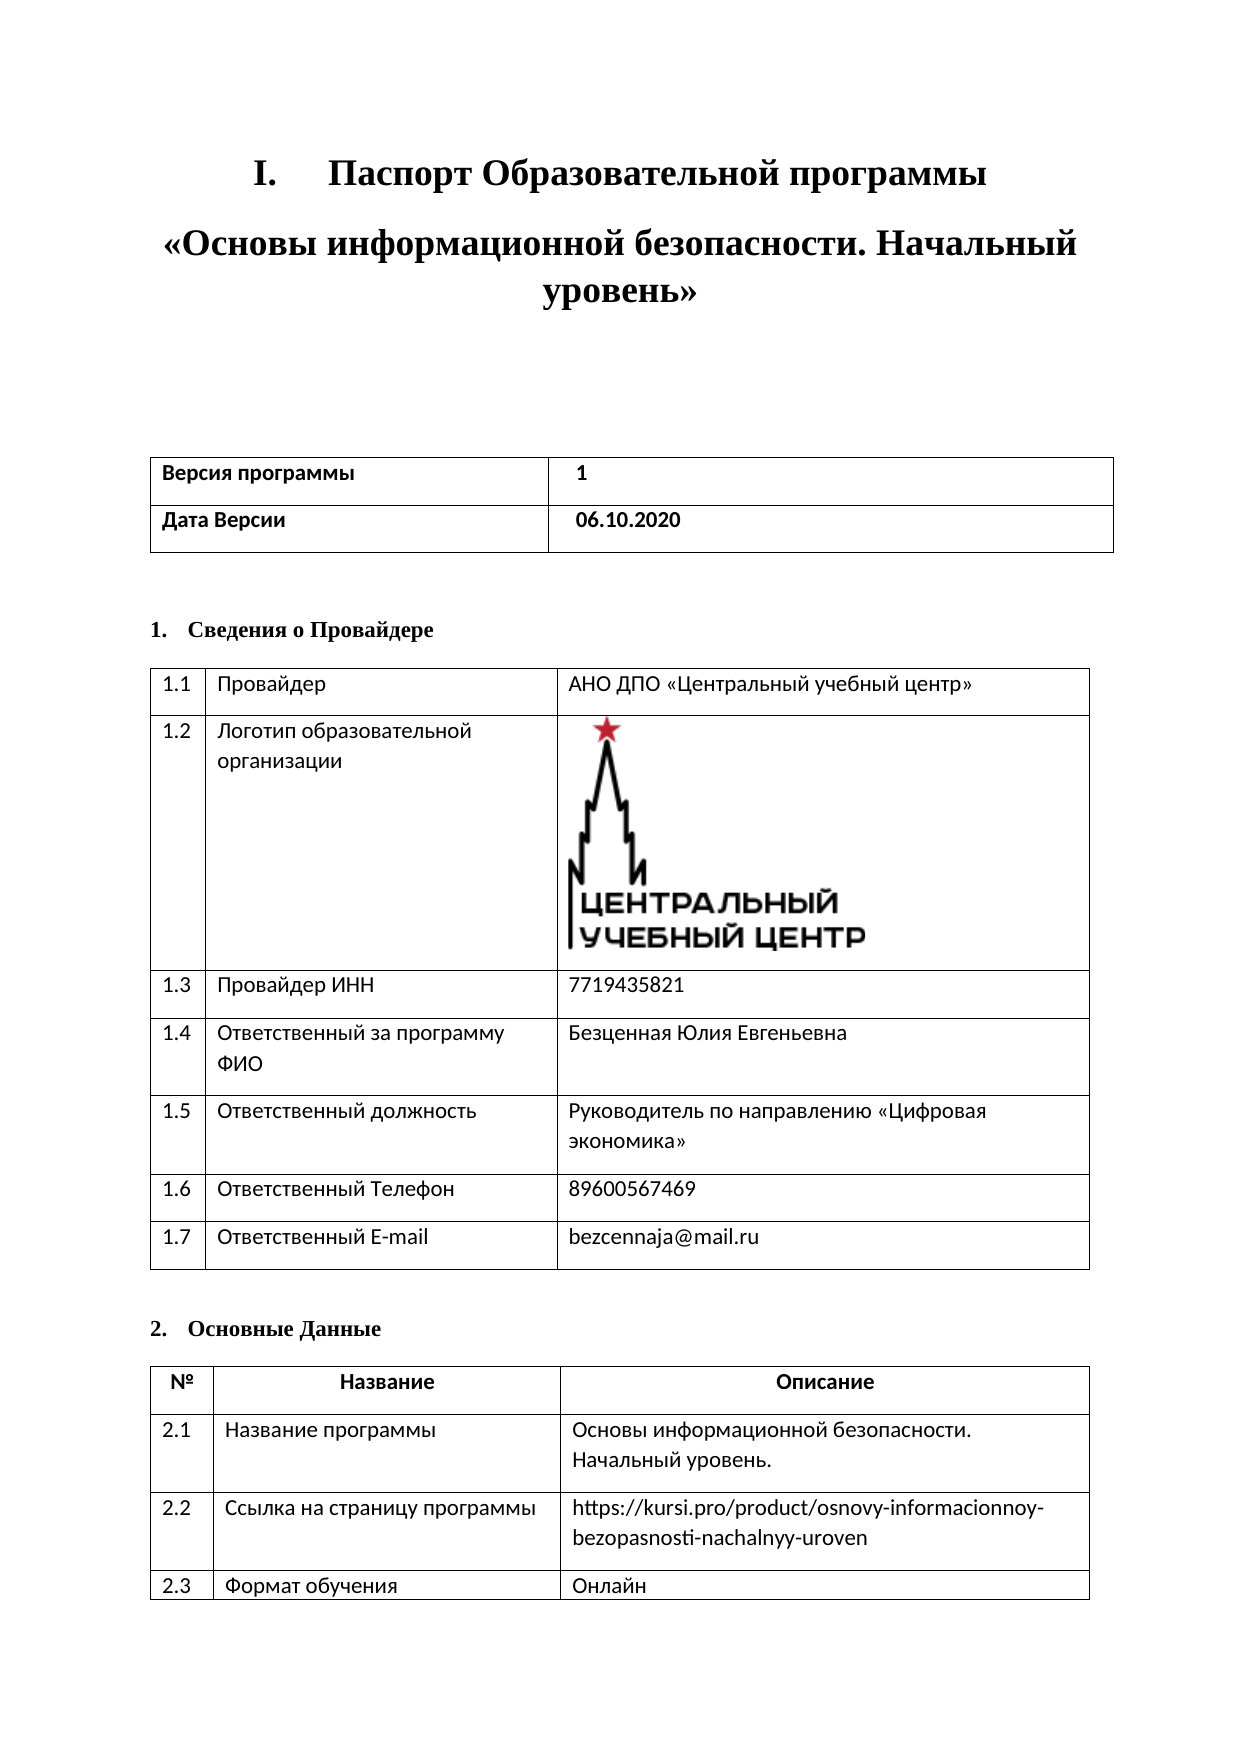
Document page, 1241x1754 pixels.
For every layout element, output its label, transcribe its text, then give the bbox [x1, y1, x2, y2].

table_cell 2.1 [151, 1415, 213, 1492]
table_cell 2.3 [151, 1571, 213, 1599]
table_header Описание [561, 1367, 1089, 1414]
table_cell Дата Версии [151, 506, 548, 552]
list Паспорт Образовательной программы [150, 150, 1090, 193]
table_cell Ответственный Е-mail [206, 1222, 557, 1269]
list Основные Данные [150, 1315, 1090, 1342]
table_header Название [214, 1367, 560, 1414]
picture [568, 716, 866, 951]
table_cell 2.2 [151, 1493, 213, 1570]
table_cell Ответственный за программу ФИО [206, 1019, 557, 1095]
table_cell 1.6 [151, 1175, 205, 1221]
table_cell Ответственный Телефон [206, 1175, 557, 1221]
list Сведения о Провайдере [150, 617, 1090, 643]
table_cell Руководитель по направлению «Цифровая экономика» [558, 1096, 1089, 1173]
table_header 1.1 [151, 669, 205, 715]
table_header Провайдер [206, 669, 557, 715]
table_cell Провайдер ИНН [206, 971, 557, 1017]
table_cell Ответственный должность [206, 1096, 557, 1173]
table_cell 1.7 [151, 1222, 205, 1269]
table_cell 89600567469 [558, 1175, 1089, 1221]
table_cell Основы информационной безопасности. Начальный уровень. [561, 1415, 1089, 1492]
table_header 1 [549, 458, 1113, 504]
table_cell 1.4 [151, 1019, 205, 1095]
table_cell Логотип образовательной организации [206, 716, 557, 969]
table_cell 7719435821 [558, 971, 1089, 1017]
table_cell 06.10.2020 [549, 506, 1113, 552]
table_cell 1.5 [151, 1096, 205, 1173]
table_cell Безценная Юлия Евгеньевна [558, 1019, 1089, 1095]
table_cell 1.2 [151, 716, 205, 969]
table_cell Ссылка на страницу программы [214, 1493, 560, 1570]
table_cell 1.3 [151, 971, 205, 1017]
table_cell Формат обучения [214, 1571, 560, 1599]
table_cell https://kursi.pro/product/osnovy-informacionnoy-bezopasnosti-nachalnyy-uroven [561, 1493, 1089, 1570]
text «Основы информационной безопасности. Начальный уровень» [150, 220, 1090, 310]
table_cell Название программы [214, 1415, 560, 1492]
table_header АНО ДПО «Центральный учебный центр» [558, 669, 1089, 715]
table_header № [151, 1367, 213, 1414]
table_cell bezcennaja@mail.ru [558, 1222, 1089, 1269]
table_cell [558, 716, 1089, 969]
table_header Версия программы [151, 458, 548, 504]
table_cell Онлайн [561, 1571, 1089, 1599]
